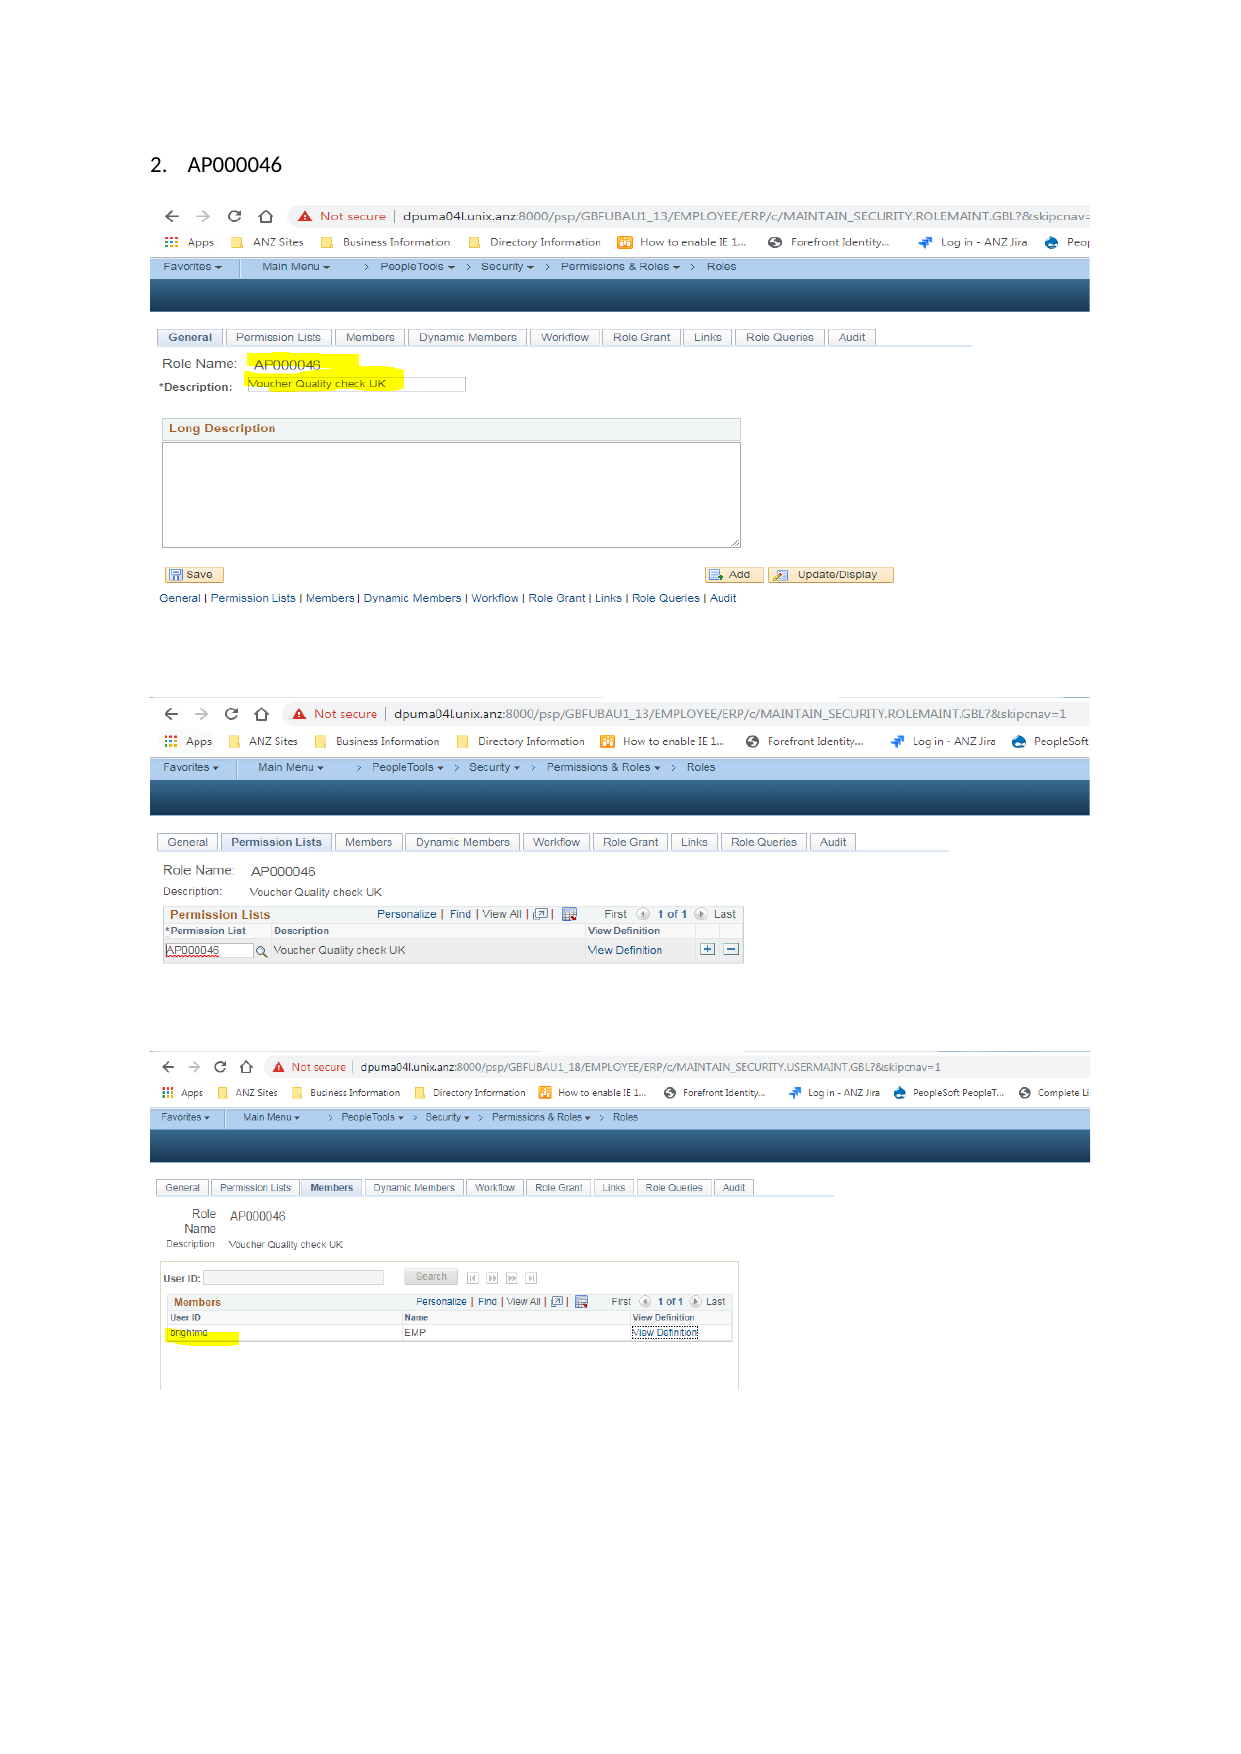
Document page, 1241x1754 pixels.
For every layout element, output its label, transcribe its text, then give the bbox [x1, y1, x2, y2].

picture [150, 203, 1090, 620]
picture [150, 697, 1090, 1027]
picture [150, 1051, 1091, 1390]
list AP000046 [150, 150, 1090, 178]
